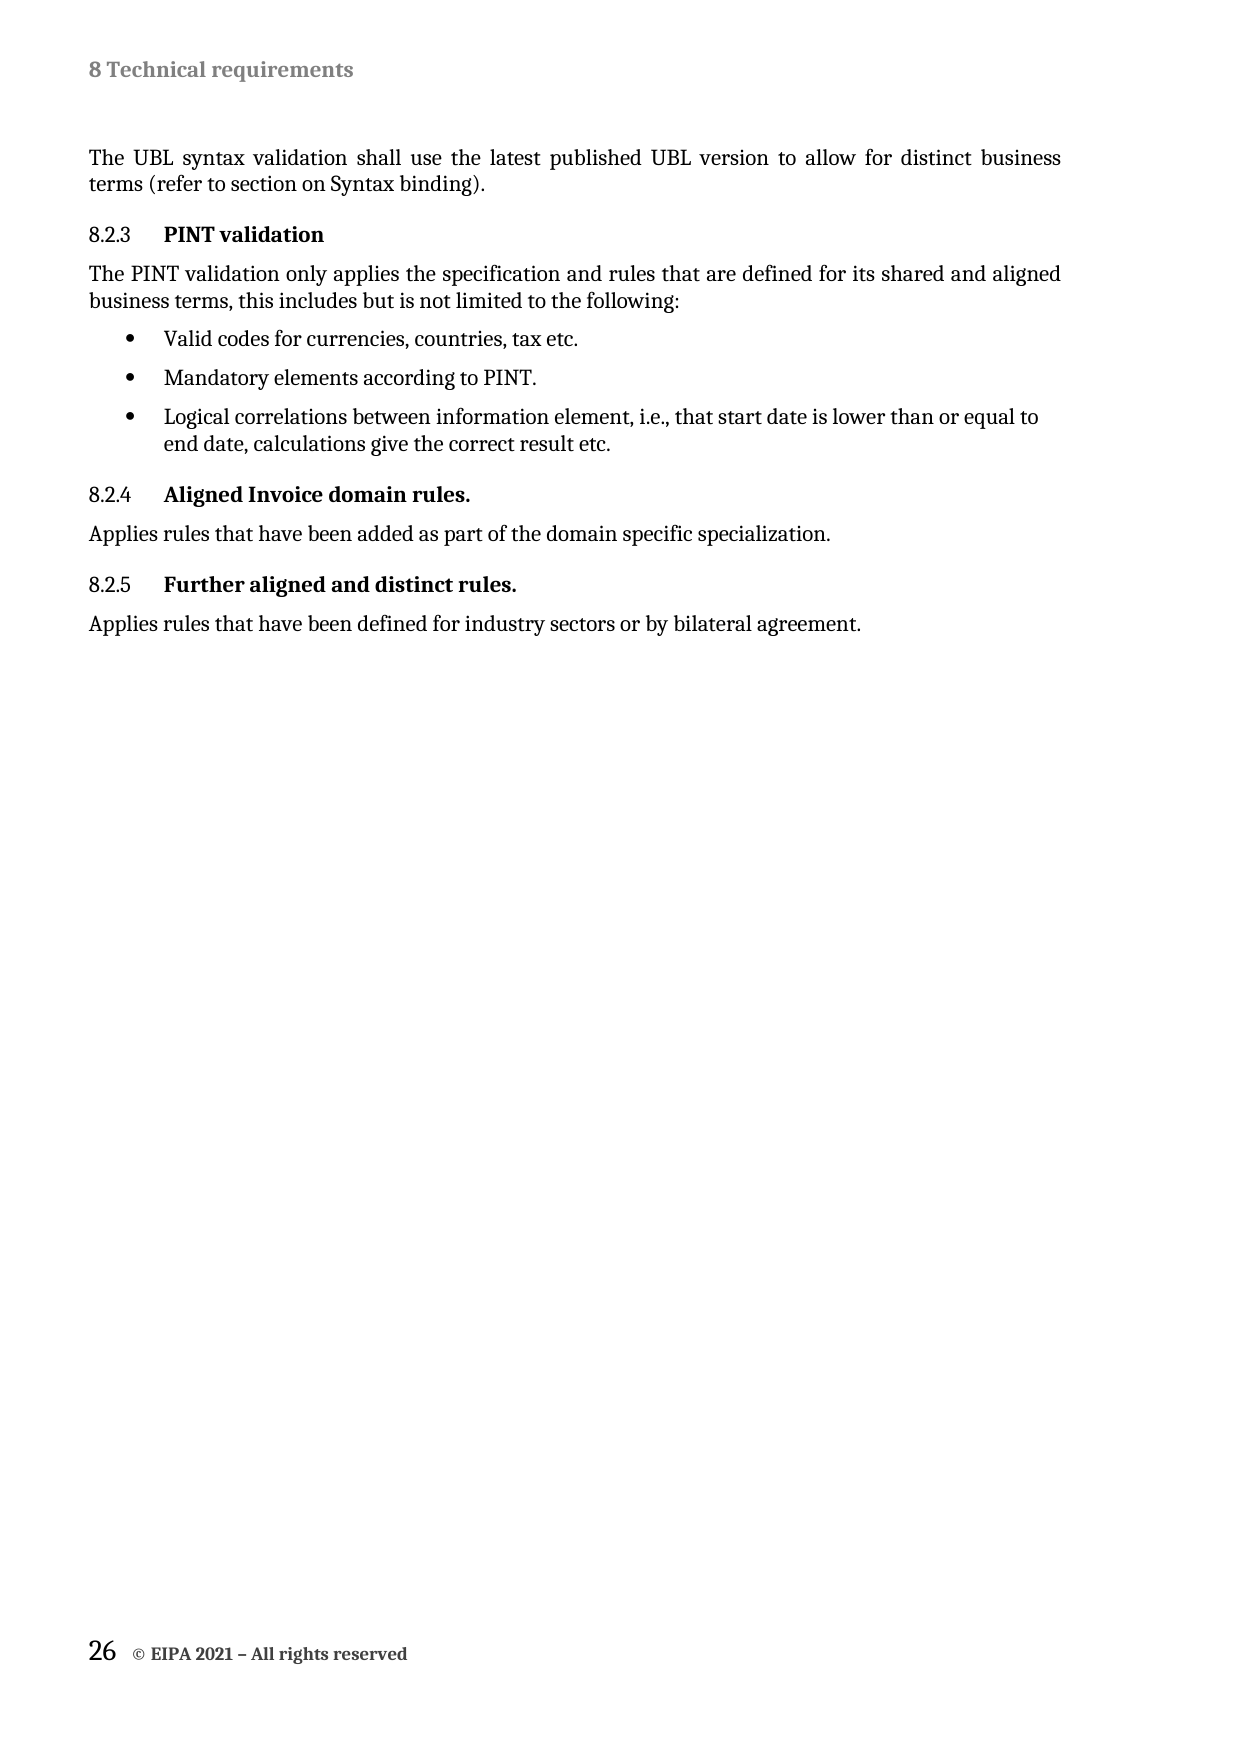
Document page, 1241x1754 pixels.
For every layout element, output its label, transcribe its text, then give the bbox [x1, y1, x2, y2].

text The UBL syntax validation shall use the latest published UBL version to allow for distinct business terms (refer to section on Syntax binding). [89, 144, 1063, 197]
list Valid codes for currencies, countries, tax etc. [126, 326, 1063, 353]
text Applies rules that have been defined for industry sectors or by bilateral agreement. [89, 611, 1063, 637]
list Mandatory elements according to PINT. [126, 365, 1063, 391]
subtitle Further aligned and distinct rules. [89, 572, 1063, 598]
list Logical correlations between information element, i.e., that start date is lower than or equal to end date, calculations give the correct result etc. [126, 404, 1063, 457]
text Applies rules that have been added as part of the domain specific specialization. [89, 521, 1063, 547]
text The PINT validation only applies the specification and rules that are defined for its shared and aligned business terms, this includes but is not limited to the following: [89, 261, 1063, 314]
subtitle PINT validation [89, 222, 1063, 248]
subtitle Aligned Invoice domain rules. [89, 482, 1063, 508]
